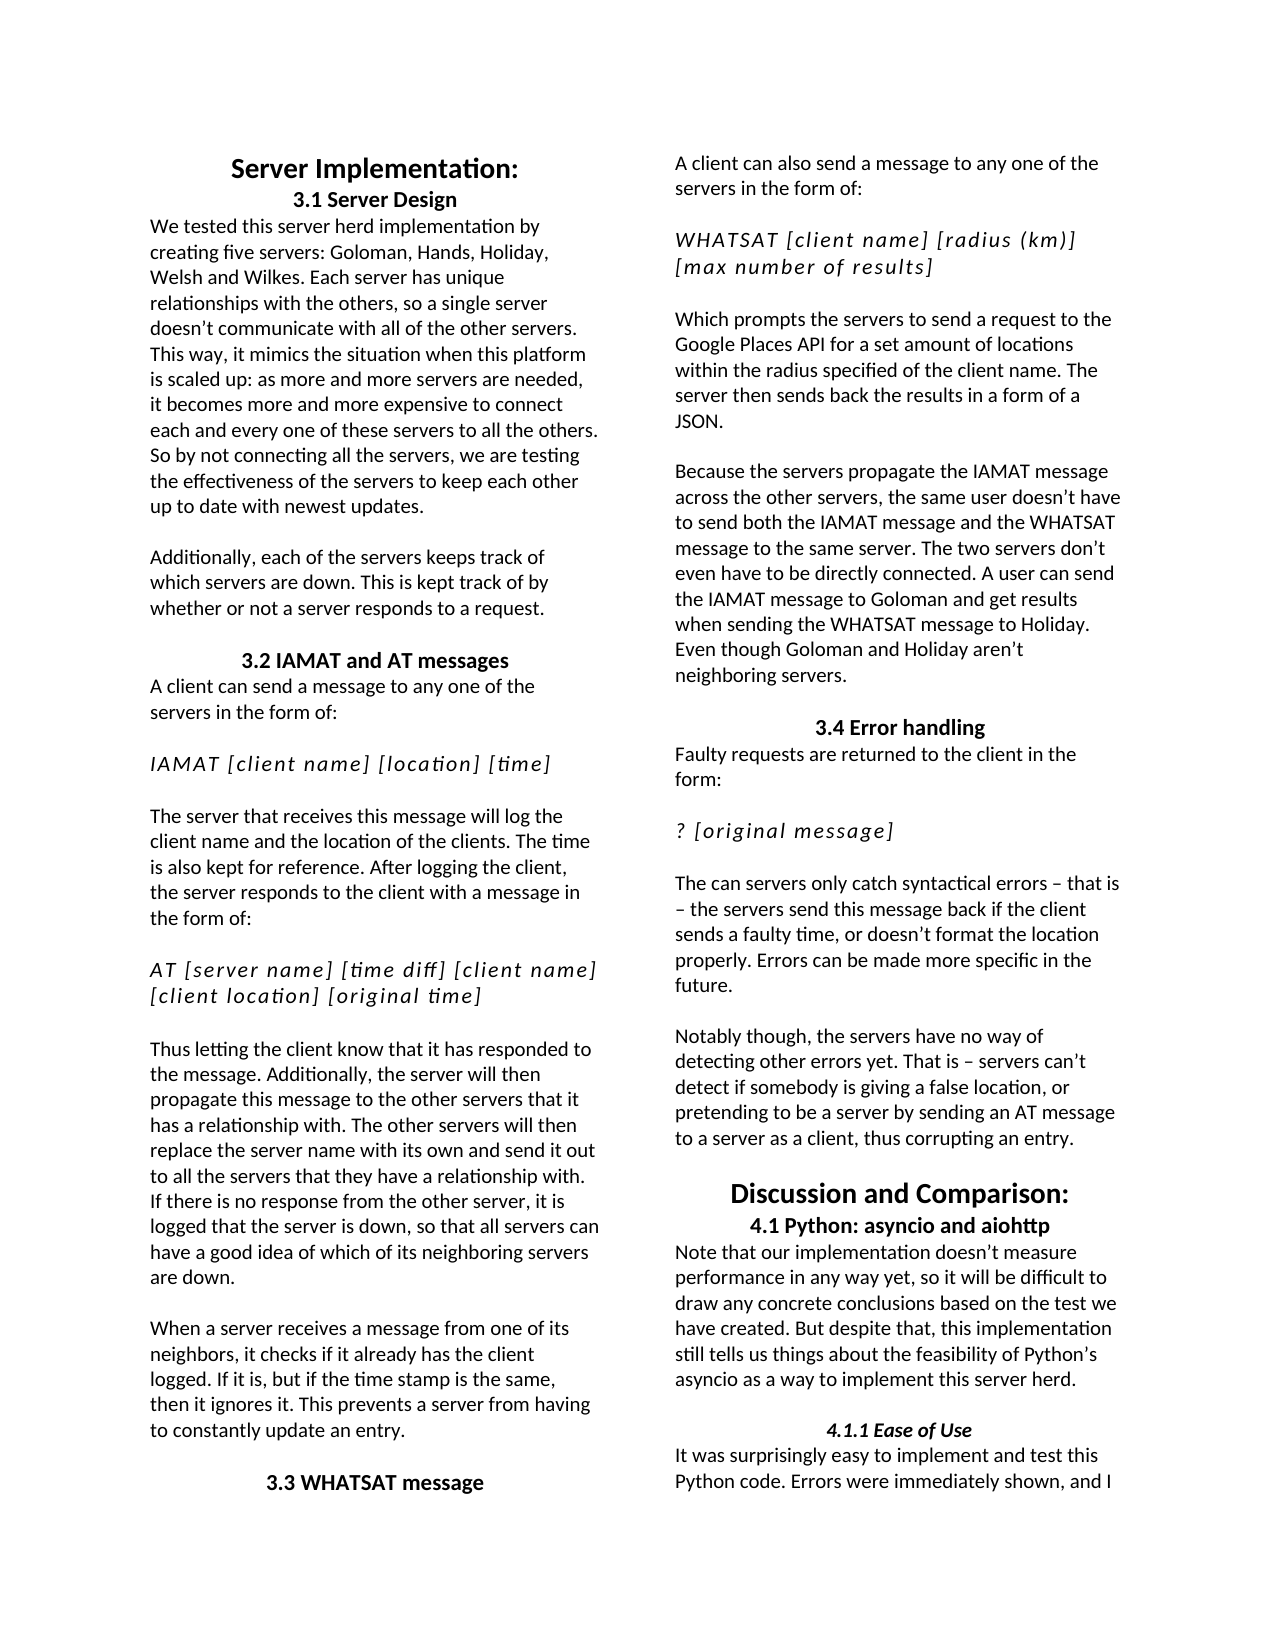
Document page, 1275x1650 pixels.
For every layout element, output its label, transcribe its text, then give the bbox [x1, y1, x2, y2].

text 3.4 Error handling [675, 713, 1125, 741]
text A client can send a message to any one of the servers in the form of: [150, 674, 600, 724]
text Thus letting the client know that it has responded to the message. Additionally, the server will then propagate this message to the other servers that it has a relationship with. The other servers will then replace the server name with its own and send it out to all the servers that they have a relationship with. If there is no response from the other server, it is logged that the server is down, so that all servers can have a good idea of which of its neighboring servers are down. [150, 1036, 600, 1290]
text Note that our implementation doesn’t measure performance in any way yet, so it will be difficult to draw any concrete conclusions based on the test we have created. But despite that, this implementation still tells us things about the feasibility of Python’s asyncio as a way to implement this server herd. [675, 1239, 1125, 1392]
text Because the servers propagate the IAMAT message across the other servers, the same user doesn’t have to send both the IAMAT message and the WHATSAT message to the same server. The two servers don’t even have to be directly connected. A user can send the IAMAT message to Goloman and get results when sending the WHATSAT message to Holiday. Even though Goloman and Holiday aren’t neighboring servers. [675, 459, 1125, 687]
text 4.1 Python: asyncio and aiohttp [675, 1211, 1125, 1239]
text ? [original message] [675, 817, 1125, 844]
text 3.2 IAMAT and AT messages [150, 646, 600, 674]
text AT [server name] [time diff] [client name] [client location] [original time] [150, 956, 600, 1009]
text Which prompts the servers to send a request to the Google Places API for a set amount of locations within the radius specified of the client name. The server then sends back the results in a form of a JSON. [675, 306, 1125, 433]
text A client can also send a message to any one of the servers in the form of: [675, 150, 1125, 201]
text Notably though, the servers have no way of detecting other errors yet. That is – servers can’t detect if somebody is giving a false location, or pretending to be a server by sending an AT message to a server as a client, thus corrupting an entry. [675, 1023, 1125, 1150]
text Additionally, each of the servers keeps track of which servers are down. This is kept track of by whether or not a server responds to a request. [150, 544, 600, 620]
text IAMAT [client name] [location] [time] [150, 750, 600, 777]
text Faulty requests are returned to the client in the form: [675, 741, 1125, 792]
text The server that receives this message will log the client name and the location of the clients. The time is also kept for reference. After logging the client, the server responds to the client with a message in the form of: [150, 803, 600, 930]
text Server Implementation: 3.1 Server Design [150, 150, 600, 214]
text We tested this server herd implementation by creating five servers: Goloman, Hands, Holiday, Welsh and Wilkes. Each server has unique relationships with the others, so a single server doesn’t communicate with all of the other servers. This way, it mimics the situation when this platform is scaled up: as more and more servers are needed, it becomes more and more expensive to connect each and every one of these servers to all the others. So by not connecting all the servers, we are testing the effectiveness of the servers to keep each other up to date with newest updates. [150, 214, 600, 519]
text WHATSAT [client name] [radius (km)] [max number of results] [675, 226, 1125, 279]
text 4.1.1 Ease of Use [675, 1417, 1125, 1442]
text When a server receives a message from one of its neighbors, it checks if it already has the client logged. If it is, but if the time stamp is the same, then it ignores it. This prevents a server from having to constantly update an entry. [150, 1315, 600, 1442]
text 3.3 WHATSAT message [150, 1468, 600, 1496]
text Discussion and Comparison: [675, 1176, 1125, 1211]
text The can servers only catch syntactical errors – that is – the servers send this message back if the client sends a faulty time, or doesn’t format the location properly. Errors can be made more specific in the future. [675, 871, 1125, 998]
